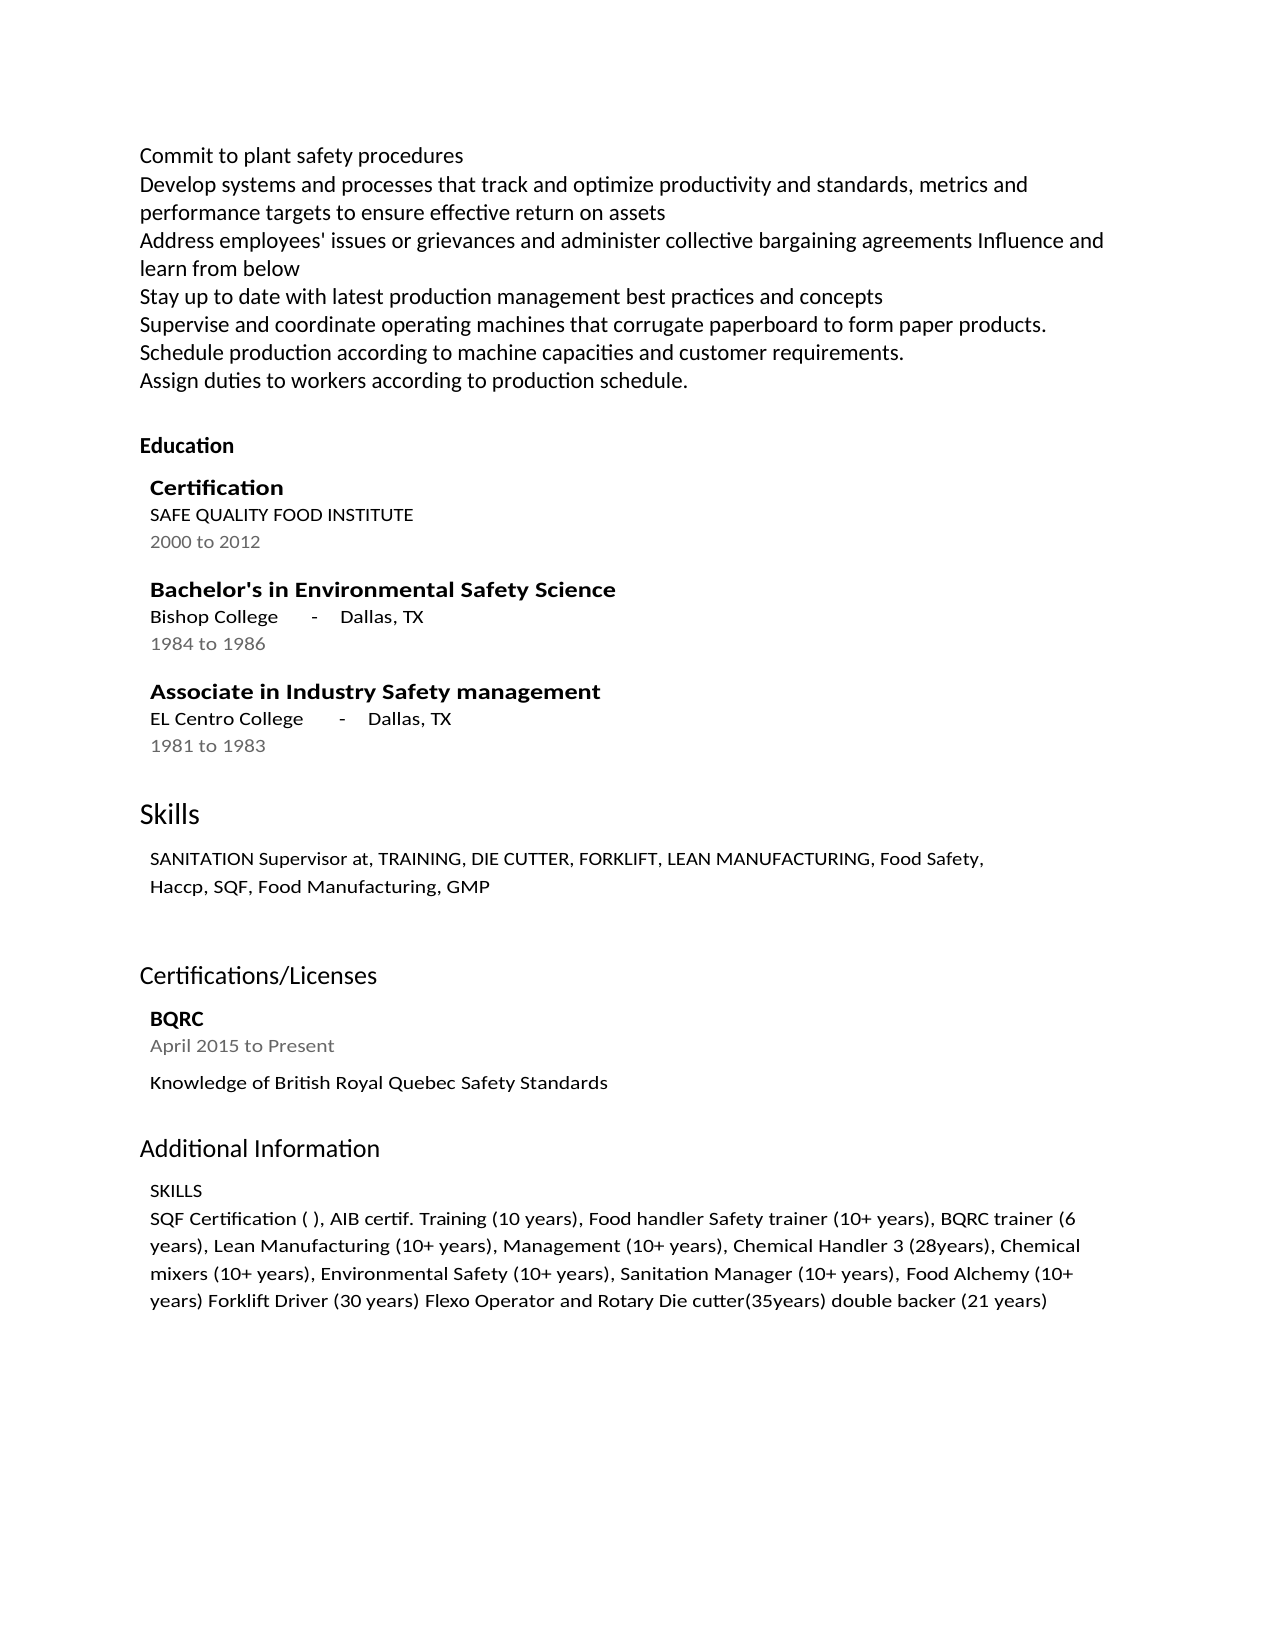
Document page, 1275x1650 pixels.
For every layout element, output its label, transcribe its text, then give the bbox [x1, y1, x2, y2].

text Knowledge of British Royal Quebec Safety Standards [150, 1071, 1135, 1094]
text Bishop College - Dallas, TX 1984 to 1986 [150, 605, 434, 655]
text Stay up to date with latest production management best practices and concepts [139, 282, 1135, 310]
subtitle Bachelor's in Environmental Safety Science [150, 576, 1135, 602]
subtitle Associate in Industry Safety management [150, 678, 1135, 704]
text Address employees' issues or grievances and administer collective bargaining agreements Influence and learn from below [139, 226, 1135, 282]
text Commit to plant safety procedures [139, 142, 1135, 170]
text SANITATION Supervisor at, TRAINING, DIE CUTTER, FORKLIFT, LEAN MANUFACTURING, Food Safety, [150, 847, 1135, 870]
text SKILLS [150, 1179, 1135, 1202]
text SAFE QUALITY FOOD INSTITUTE 2000 to 2012 [150, 503, 456, 553]
text Supervise and coordinate operating machines that corrugate paperboard to form paper products. [139, 310, 1135, 338]
subtitle BQRC [150, 1005, 1135, 1032]
text Develop systems and processes that track and optimize productivity and standards, metrics and performance targets to ensure effective return on assets [139, 170, 1135, 226]
text EL Centro College - Dallas, TX 1981 to 1983 [150, 707, 462, 757]
text Additional Information [139, 1132, 1135, 1164]
text Schedule production according to machine capacities and customer requirements. [139, 338, 1135, 366]
text April 2015 to Present [150, 1034, 1135, 1057]
text Haccp, SQF, Food Manufacturing, GMP [150, 875, 1135, 898]
text Assign duties to workers according to production schedule. [139, 366, 1135, 394]
text SQF Certification ( ), AIB certif. Training (10 years), Food handler Safety trainer (10+ years), BQRC trainer (6 years), Lean Manufacturing (10+ years), Management (10+ years), Chemical Handler 3 (28years), Chemical mixers (10+ years), Environmental Safety (10+ years), Sanitation Manager (10+ years), Food Alchemy (10+ years) Forklift Driver (30 years) Flexo Operator and Rotary Die cutter(35years) double backer (21 years) [150, 1207, 1107, 1312]
text Certifications/Licenses [139, 959, 1135, 991]
subtitle Certification [150, 474, 1135, 501]
text Skills [139, 795, 1135, 832]
text Education [139, 431, 1135, 459]
